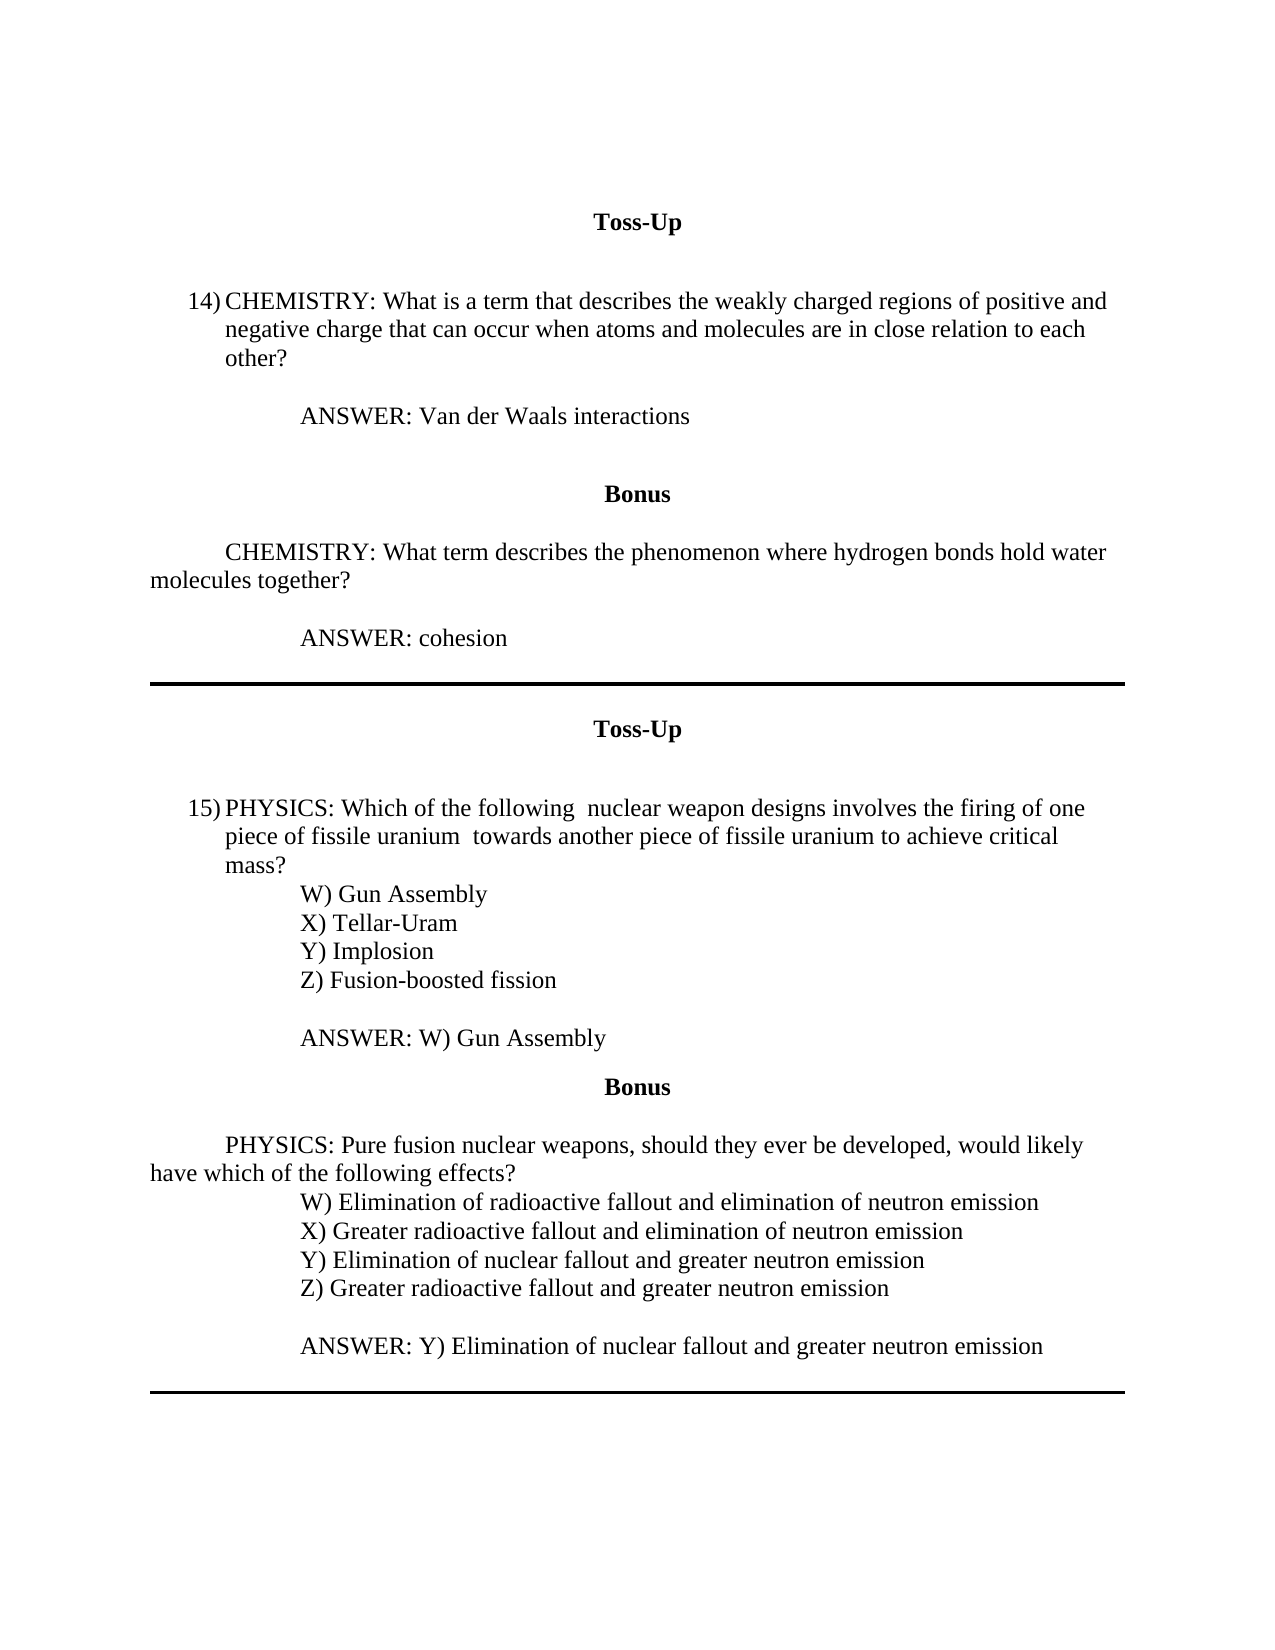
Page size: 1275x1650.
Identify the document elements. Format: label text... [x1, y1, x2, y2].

list W) Gun Assembly [300, 879, 1125, 908]
list ANSWER: W) Gun Assembly [300, 1023, 1125, 1051]
text CHEMISTRY: What term describes the phenomenon where hydrogen bonds hold water molecules together? [150, 537, 1125, 594]
text ANSWER: Y) Elimination of nuclear fallout and greater neutron emission [150, 1331, 1125, 1360]
list Z) Fusion-boosted fission [300, 965, 1125, 994]
text PHYSICS: Pure fusion nuclear weapons, should they ever be developed, would likely have which of the following effects? [150, 1130, 1125, 1187]
text Y) Elimination of nuclear fallout and greater neutron emission [150, 1245, 1125, 1273]
text W) Elimination of radioactive fallout and elimination of neutron emission [150, 1187, 1125, 1216]
text Toss-Up [150, 207, 1125, 236]
text Toss-Up [150, 714, 1125, 743]
text Bonus [150, 1072, 1125, 1101]
list ANSWER: Van der Waals interactions [300, 401, 1125, 429]
text X) Greater radioactive fallout and elimination of neutron emission [150, 1216, 1125, 1245]
text ANSWER: cohesion [150, 623, 1125, 652]
text Z) Greater radioactive fallout and greater neutron emission [150, 1273, 1125, 1302]
list PHYSICS: Which of the following nuclear weapon designs involves the firing of one piece of fissile uranium towards another piece of fissile uranium to achieve critical mass? [187, 793, 1125, 879]
list X) Tellar-Uram [300, 908, 1125, 936]
list Y) Implosion [300, 936, 1125, 965]
list CHEMISTRY: What is a term that describes the weakly charged regions of positive and negative charge that can occur when atoms and molecules are in close relation to each other? [187, 286, 1125, 372]
text Bonus [150, 479, 1125, 508]
